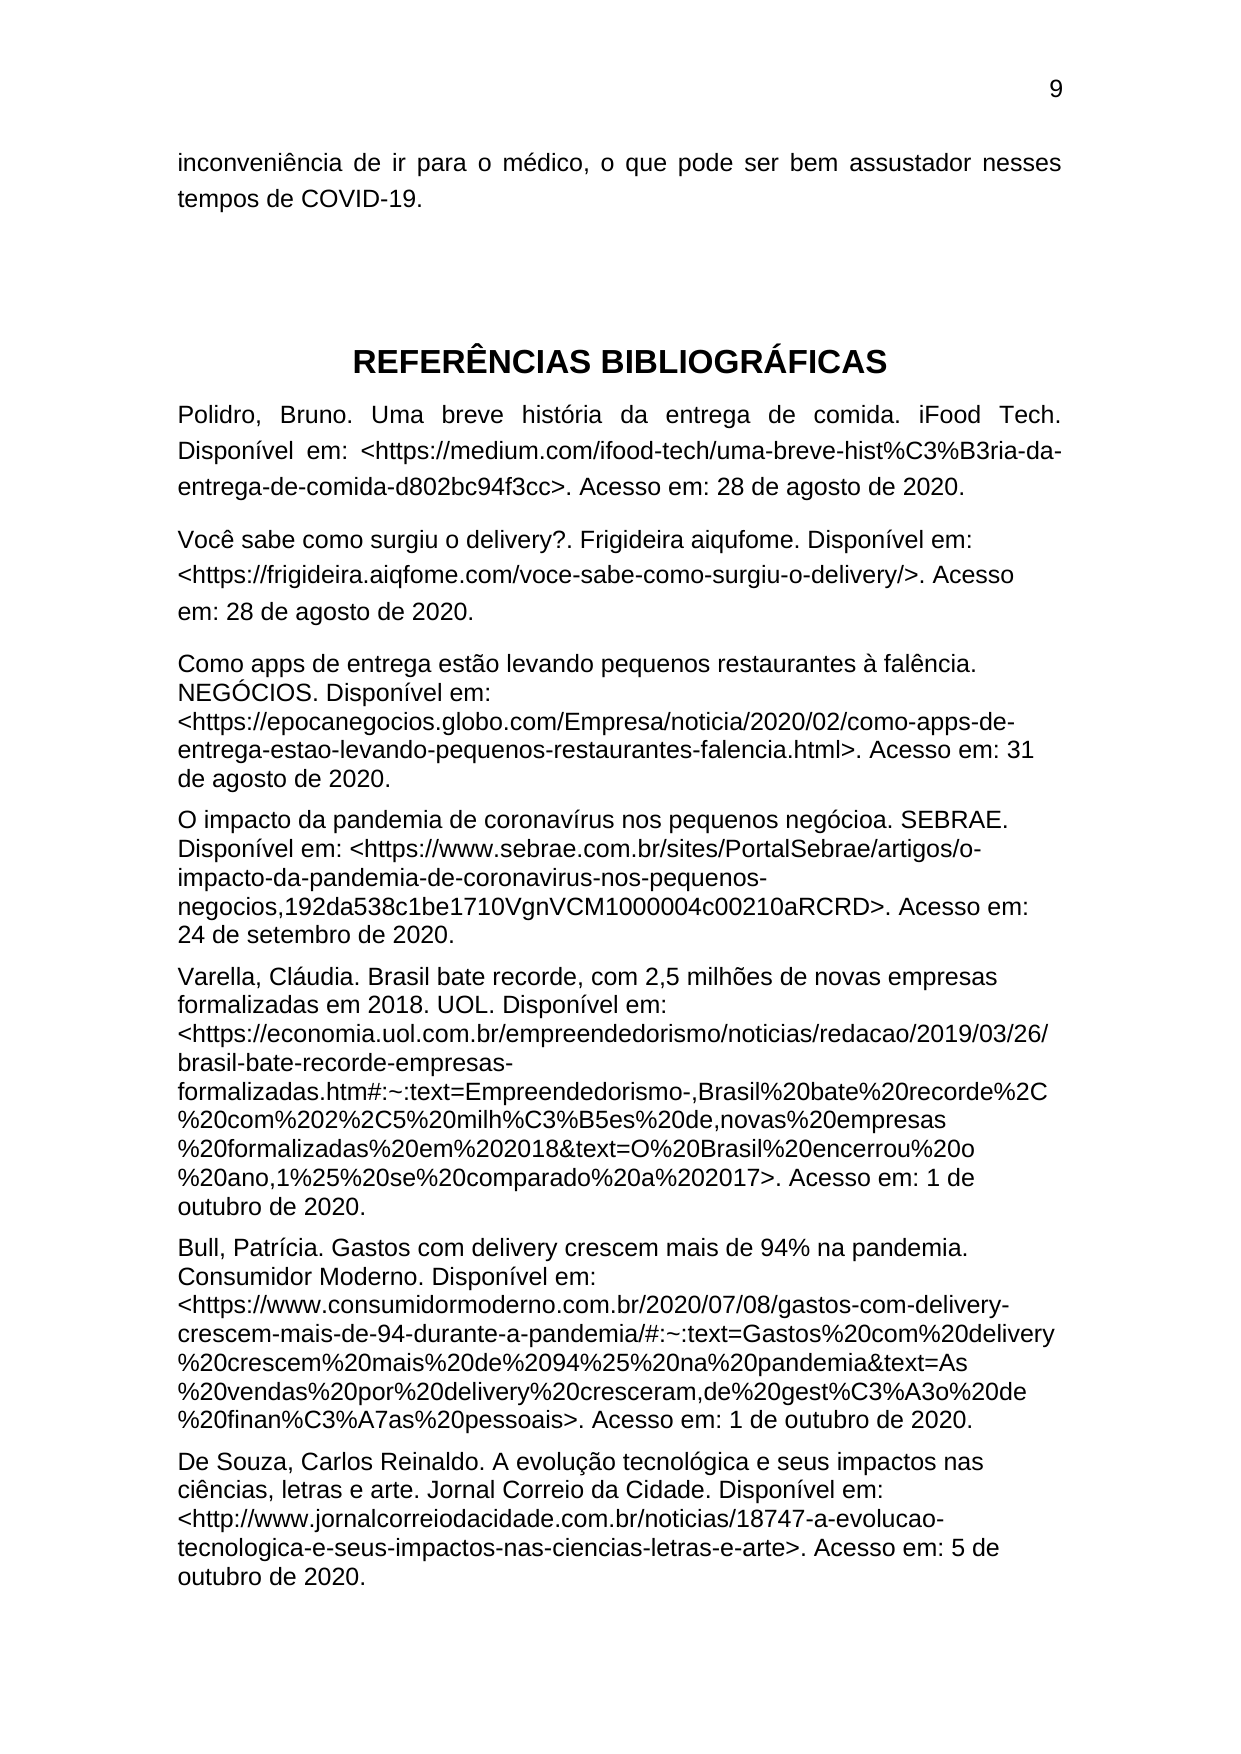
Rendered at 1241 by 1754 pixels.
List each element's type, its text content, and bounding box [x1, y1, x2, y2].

text O impacto da pandemia de coronavírus nos pequenos negócioa. SEBRAE. Disponível em: <https://www.sebrae.com.br/sites/PortalSebrae/artigos/o-impacto-da-pandemia-de-coronavirus-nos-pequenos-negocios,192da538c1be1710VgnVCM1000004c00210aRCRD>. Acesso em: 24 de setembro de 2020. [177, 805, 1063, 949]
text Polidro, Bruno. Uma breve história da entrega de comida. iFood Tech. Disponível em: <https://medium.com/ifood-tech/uma-breve-hist%C3%B3ria-da-entrega-de-comida-d802bc94f3cc>. Acesso em: 28 de agosto de 2020. [177, 400, 1063, 501]
text Varella, Cláudia. Brasil bate recorde, com 2,5 milhões de novas empresas formalizadas em 2018. UOL. Disponível em: <https://economia.uol.com.br/empreendedorismo/noticias/redacao/2019/03/26/brasil-bate-recorde-empresas-formalizadas.htm#:~:text=Empreendedorismo-,Brasil%20bate%20recorde%2C%20com%202%2C5%20milh%C3%B5es%20de,novas%20empresas%20formalizadas%20em%202018&text=O%20Brasil%20encerrou%20o%20ano,1%25%20se%20comparado%20a%202017>. Acesso em: 1 de outubro de 2020. [177, 962, 1063, 1220]
text Você sabe como surgiu o delivery?. Frigideira aiqufome. Disponível em: <https://frigideira.aiqfome.com/voce-sabe-como-surgiu-o-delivery/>. Acesso em: 28 de agosto de 2020. [177, 524, 1063, 625]
text Bull, Patrícia. Gastos com delivery crescem mais de 94% na pandemia. Consumidor Moderno. Disponível em: <https://www.consumidormoderno.com.br/2020/07/08/gastos-com-delivery-crescem-mais-de-94-durante-a-pandemia/#:~:text=Gastos%20com%20delivery%20crescem%20mais%20de%2094%25%20na%20pandemia&text=As%20vendas%20por%20delivery%20cresceram,de%20gest%C3%A3o%20de%20finan%C3%A7as%20pessoais>. Acesso em: 1 de outubro de 2020. [177, 1233, 1063, 1434]
subtitle REFERÊNCIAS BIBLIOGRÁFICAS [177, 342, 1063, 381]
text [177, 148, 1063, 212]
text Como apps de entrega estão levando pequenos restaurantes à falência. NEGÓCIOS. Disponível em: <https://epocanegocios.globo.com/Empresa/noticia/2020/02/como-apps-de-entrega-estao-levando-pequenos-restaurantes-falencia.html>. Acesso em: 31 de agosto de 2020. [177, 649, 1063, 793]
text De Souza, Carlos Reinaldo. A evolução tecnológica e seus impactos nas ciências, letras e arte. Jornal Correio da Cidade. Disponível em: <http://www.jornalcorreiodacidade.com.br/noticias/18747-a-evolucao-tecnologica-e-seus-impactos-nas-ciencias-letras-e-arte>. Acesso em: 5 de outubro de 2020. [177, 1447, 1063, 1590]
